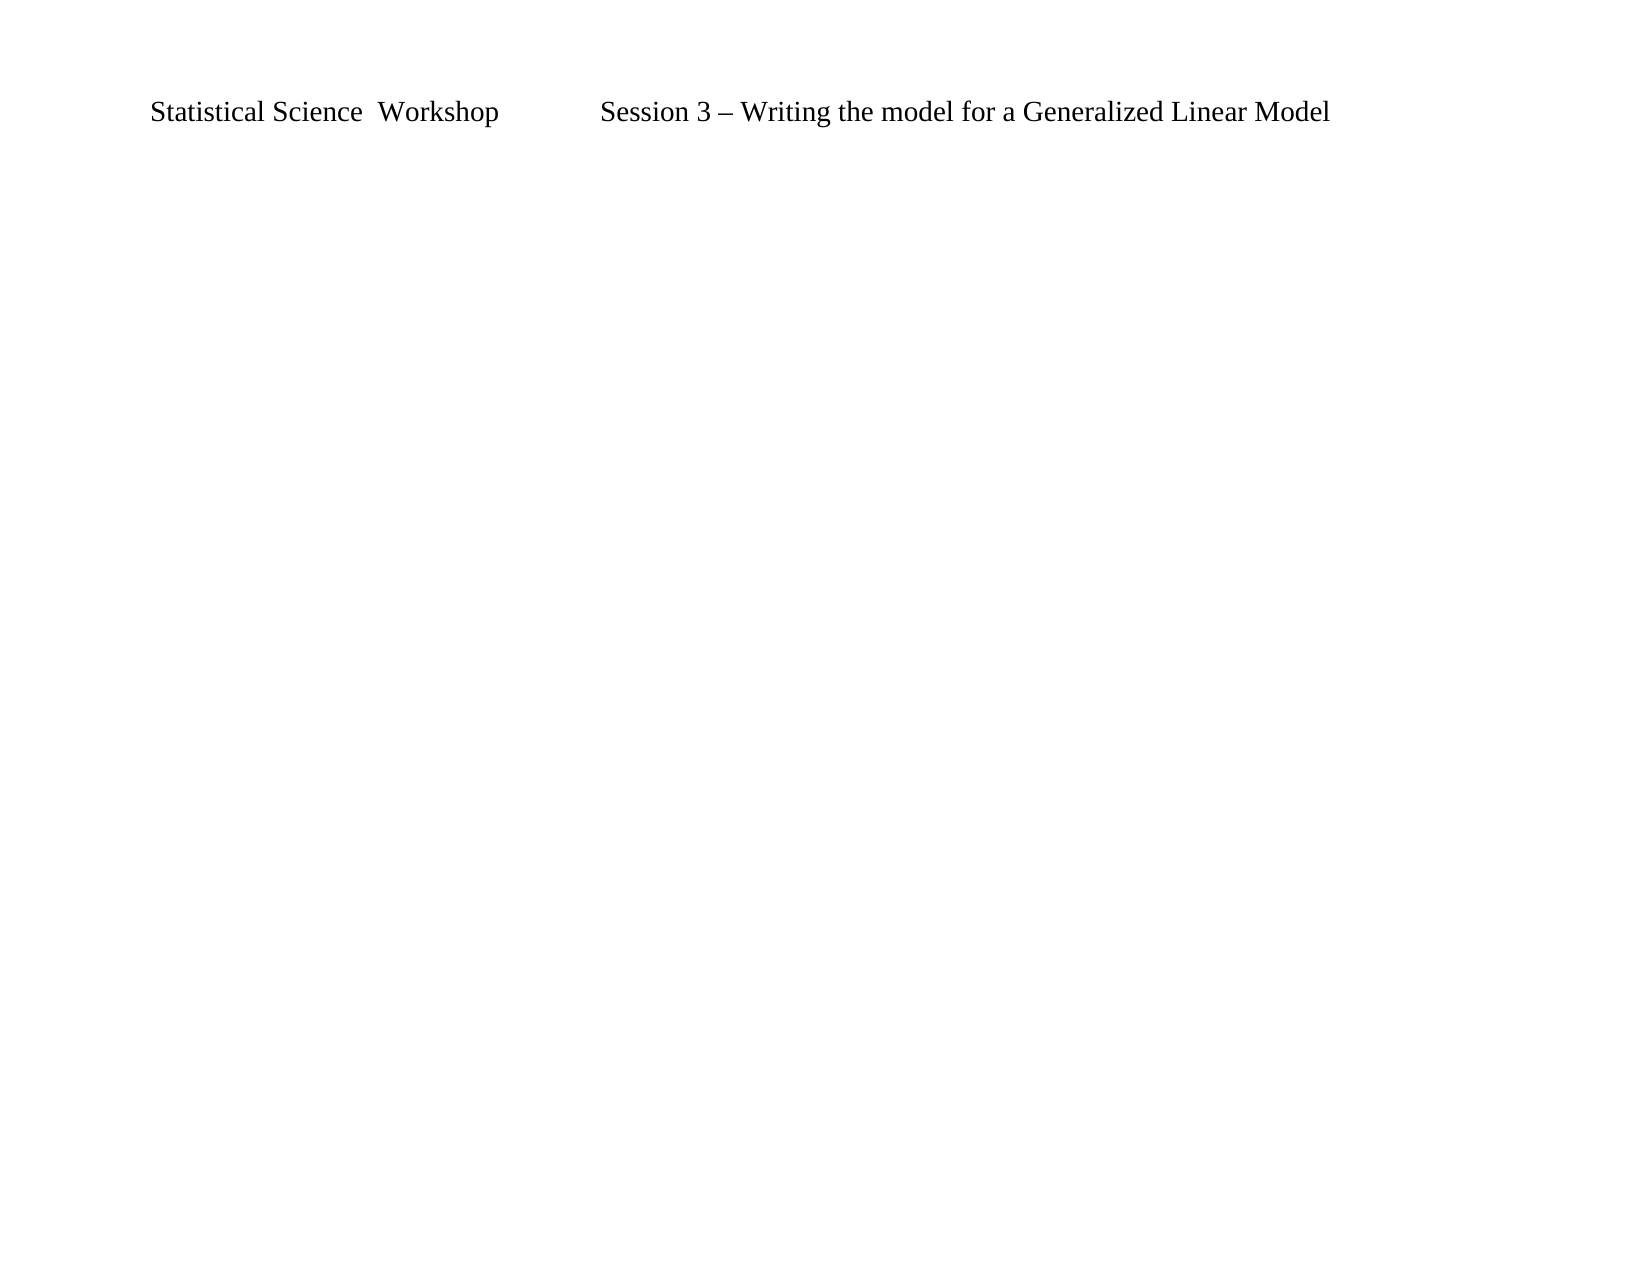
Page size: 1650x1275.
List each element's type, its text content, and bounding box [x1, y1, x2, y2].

text Statistical Science Workshop Session 3 – Writing the model for a Generalized Linear Model [150, 94, 1500, 127]
